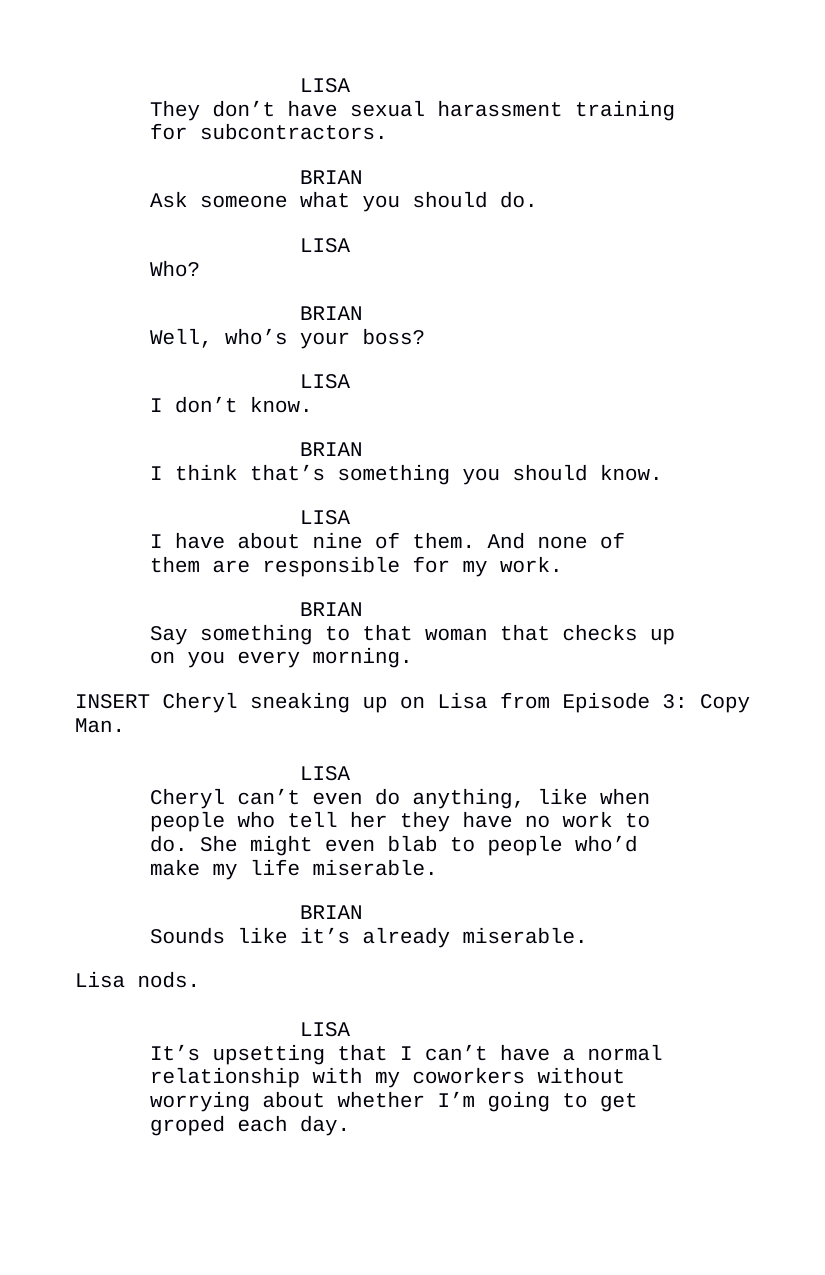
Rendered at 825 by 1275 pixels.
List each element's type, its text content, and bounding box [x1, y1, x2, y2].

text Well, who’s your boss? [150, 327, 675, 350]
text Sounds like it’s already miserable. [150, 926, 675, 949]
text BRIAN [75, 902, 750, 926]
text It’s upsetting that I can’t have a normal relationship with my coworkers without worrying about whether I’m going to get groped each day. [150, 1043, 675, 1137]
text LISA [75, 235, 750, 258]
text Say something to that woman that checks up on you every morning. [150, 623, 675, 670]
text LISA [75, 507, 750, 531]
text I don’t know. [150, 395, 675, 418]
text INSERT Cheryl sneaking up on Lisa from Episode 3: Copy Man. [75, 691, 750, 738]
text BRIAN [75, 167, 750, 190]
text BRIAN [75, 439, 750, 463]
text Ask someone what you should do. [150, 190, 675, 214]
text I think that’s something you should know. [150, 463, 675, 487]
text LISA [75, 763, 750, 787]
text I have about nine of them. And none of them are responsible for my work. [150, 531, 675, 578]
text They don’t have sexual harassment training for subcontractors. [150, 99, 675, 146]
text LISA [75, 371, 750, 395]
text Cheryl can’t even do anything, like when people who tell her they have no work to do. She might even blab to people who’d make my life miserable. [150, 787, 675, 881]
text LISA [75, 75, 750, 99]
text Who? [150, 258, 675, 282]
text Lisa nods. [75, 970, 750, 994]
text BRIAN [75, 599, 750, 623]
text LISA [75, 1019, 750, 1043]
text BRIAN [75, 303, 750, 327]
